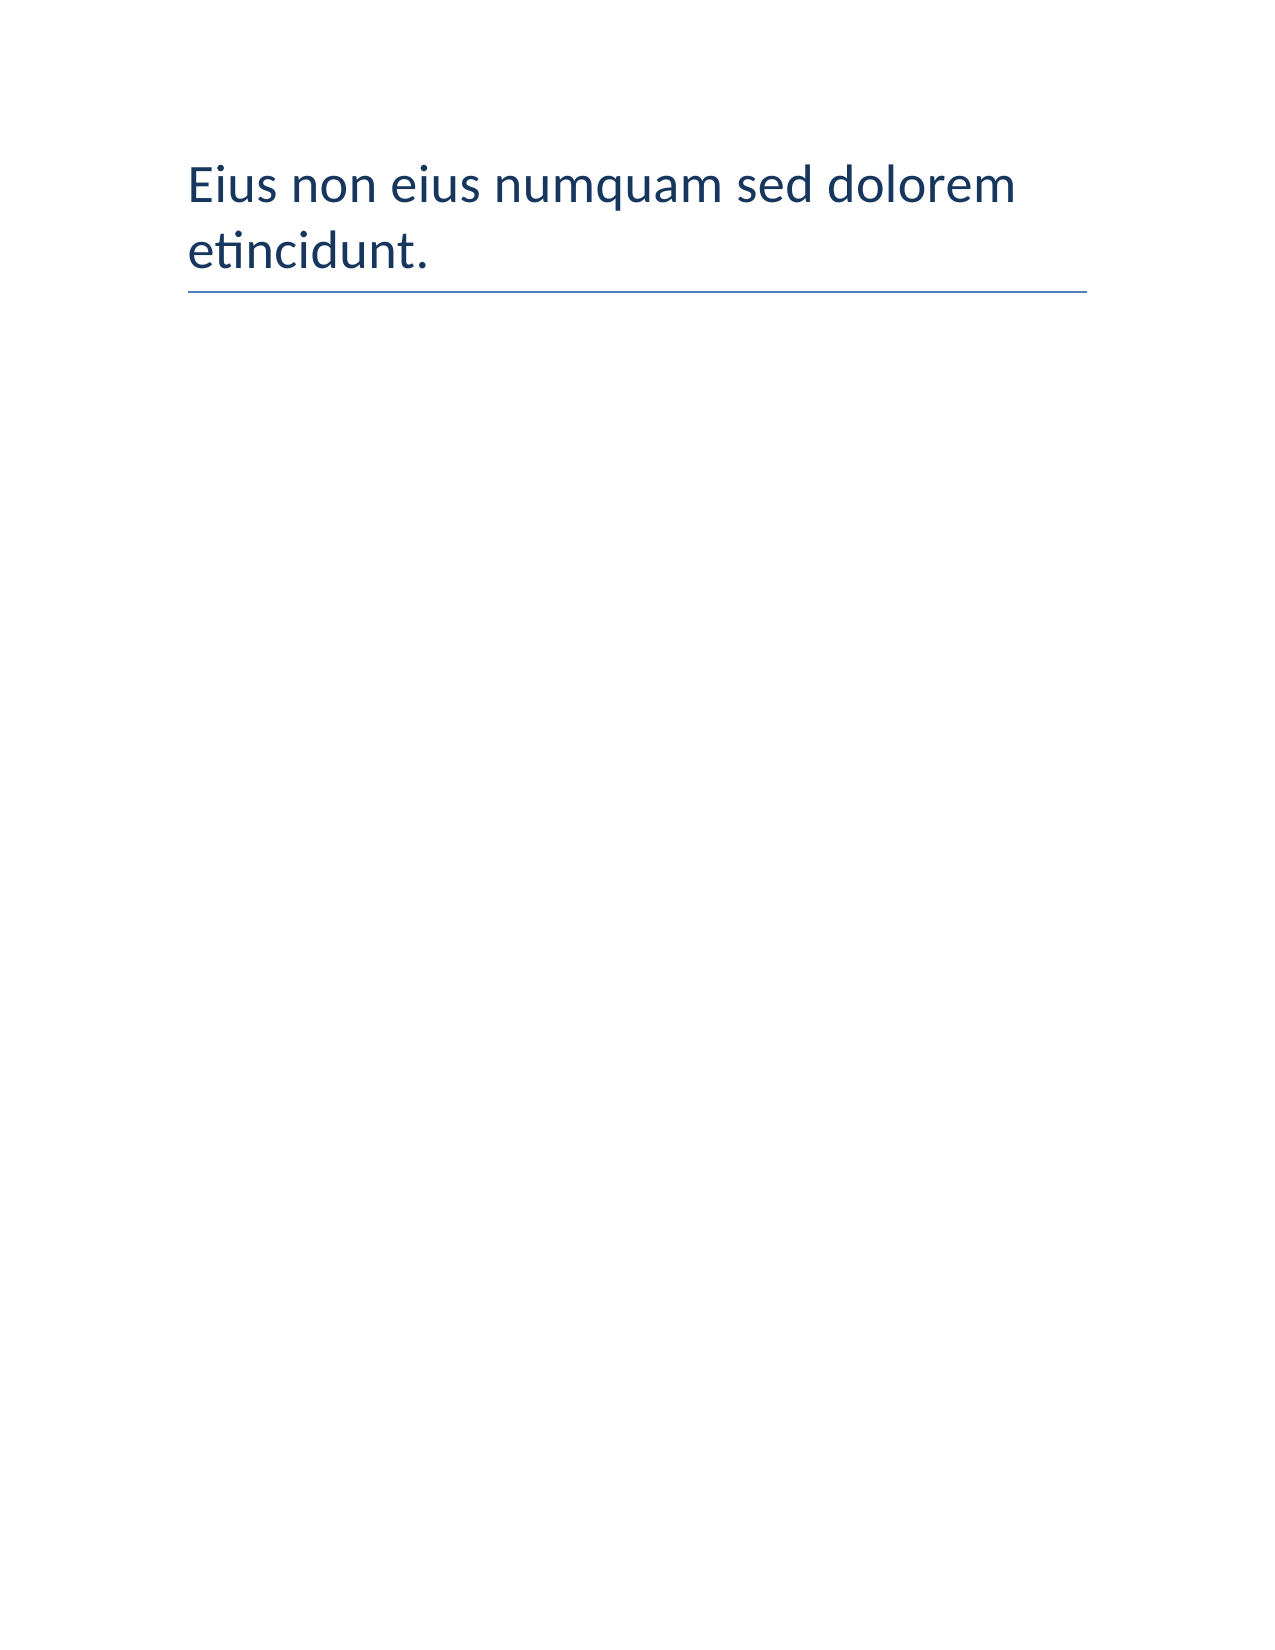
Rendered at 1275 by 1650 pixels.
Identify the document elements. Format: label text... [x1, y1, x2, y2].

title Eius non eius numquam sed dolorem etincidunt. [187, 150, 1087, 293]
